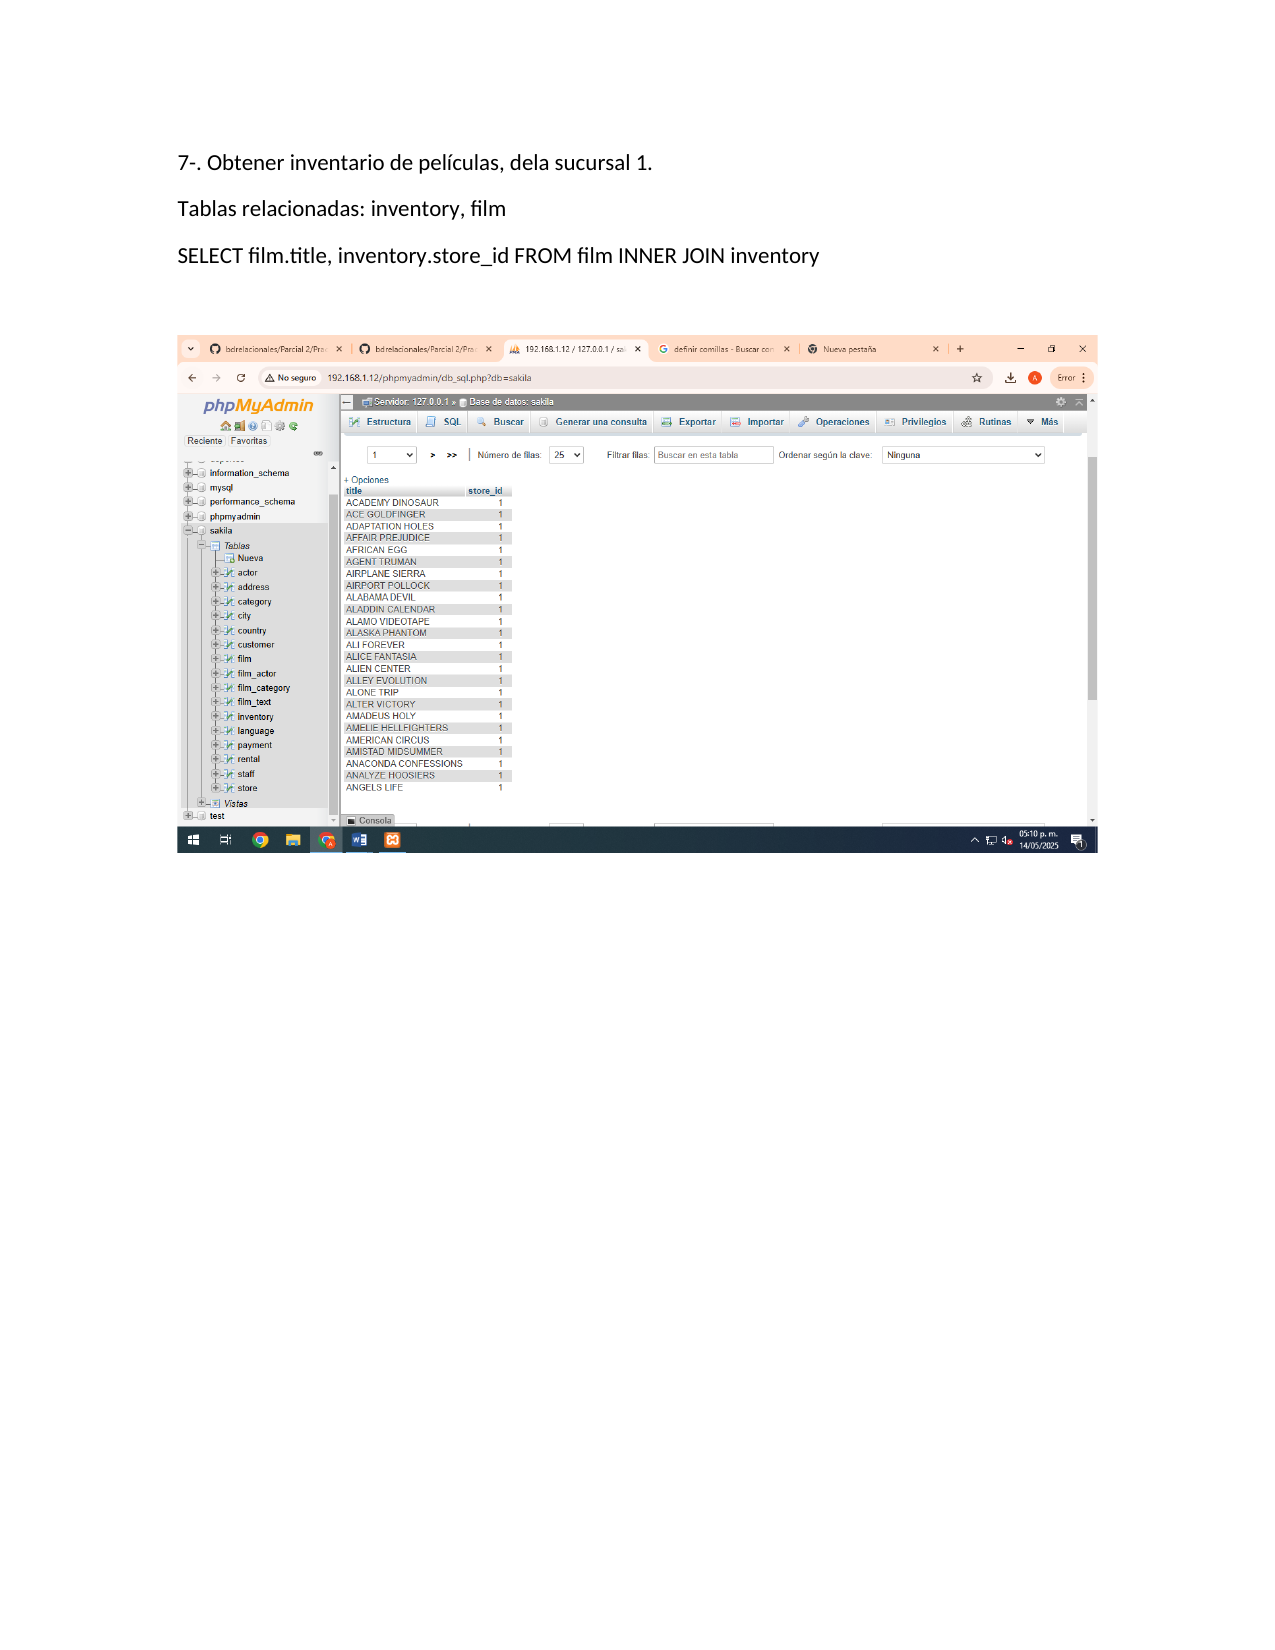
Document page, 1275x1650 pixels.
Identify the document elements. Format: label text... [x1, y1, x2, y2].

picture [177, 335, 1098, 853]
text Tablas relacionadas: inventory, film [177, 194, 1098, 222]
text 7-. Obtener inventario de películas, dela sucursal 1. [177, 148, 1098, 176]
text SELECT film.title, inventory.store_id FROM film INNER JOIN inventory [177, 241, 1098, 269]
